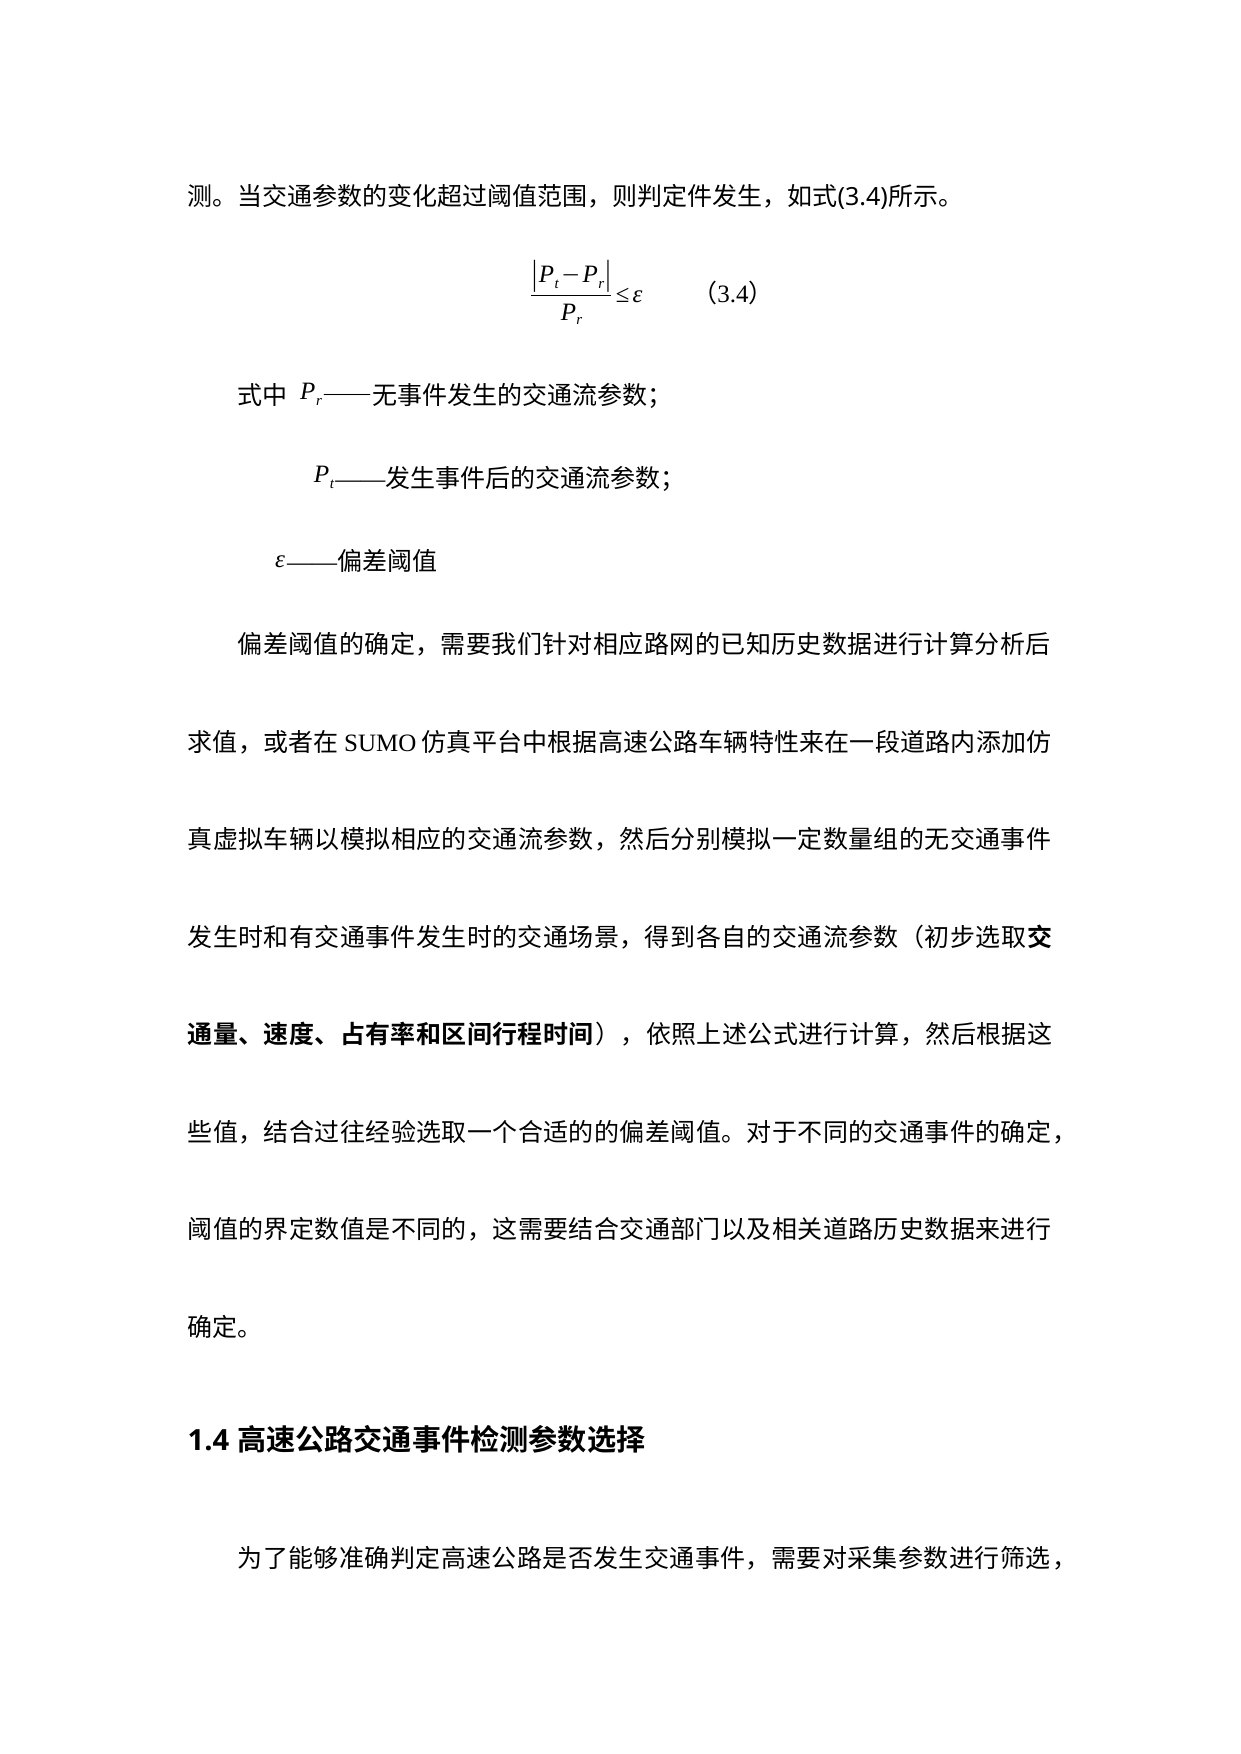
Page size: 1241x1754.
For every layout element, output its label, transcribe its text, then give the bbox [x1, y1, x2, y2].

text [187, 162, 1053, 227]
text ——偏差阈值 [187, 527, 1053, 592]
text 偏差阈值的确定，需要我们针对相应路网的已知历史数据进行计算分析后求值，或者在SUMO仿真平台中根据高速公路车辆特性来在一段道路内添加仿真虚拟车辆以模拟相应的交通流参数，然后分别模拟一定数量组的无交通事件发生时和有交通事件发生时的交通场景，得到各自的交通流参数（初步选取交通量、速度、占有率和区间行程时间），依照上述公式进行计算，然后根据这些值，结合过往经验选取一个合适的的偏差阈值。对于不同的交通事件的确定，阈值的界定数值是不同的，这需要结合交通部门以及相关道路历史数据来进行确定。 [187, 610, 1053, 1358]
subtitle 1.4 高速公路交通事件检测参数选择 [187, 1405, 1053, 1470]
text （3.4） [187, 245, 1053, 343]
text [187, 1524, 1053, 1589]
text ——发生事件后的交通流参数； [187, 444, 1053, 509]
text 式中 ——无事件发生的交通流参数； [187, 361, 1053, 426]
